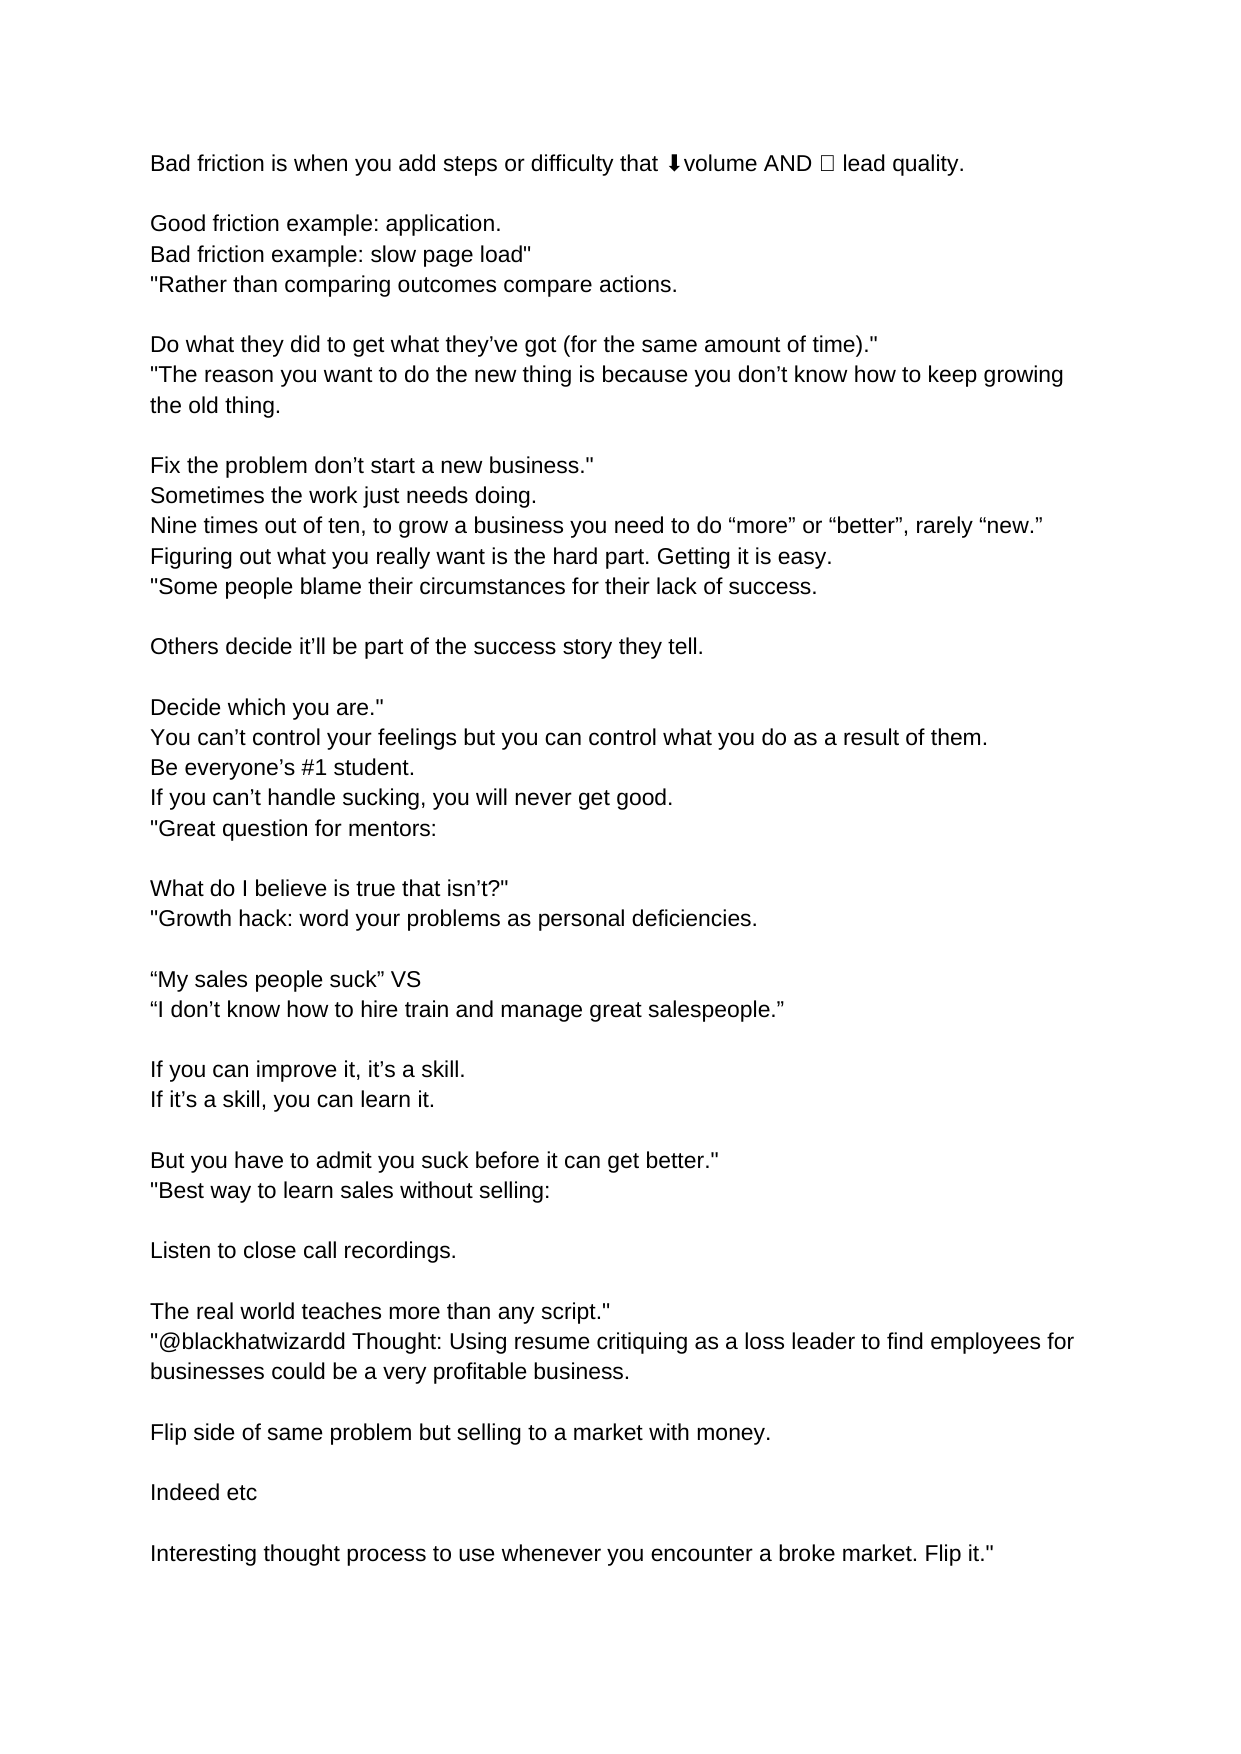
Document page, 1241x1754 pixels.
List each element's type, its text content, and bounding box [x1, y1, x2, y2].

text Sometimes the work just needs doing. [150, 482, 1090, 509]
text Listen to close call recordings. [150, 1237, 1090, 1264]
text The real world teaches more than any script." [150, 1298, 1090, 1324]
text Fix the problem don’t start a new business." [150, 452, 1090, 478]
text Bad friction example: slow page load" [150, 241, 1090, 267]
text If it’s a skill, you can learn it. [150, 1086, 1090, 1113]
text Interesting thought process to use whenever you encounter a broke market. Flip it." [150, 1539, 1090, 1566]
text Do what they did to get what they’ve got (for the same amount of time)." [150, 331, 1090, 358]
text Be everyone’s #1 student. [150, 754, 1090, 781]
text "@blackhatwizardd Thought: Using resume critiquing as a loss leader to find employees for businesses could be a very profitable business. [150, 1328, 1090, 1385]
text Good friction example: application. [150, 210, 1090, 237]
text “I don’t know how to hire train and manage great salespeople.” [150, 996, 1090, 1022]
text Figuring out what you really want is the hard part. Getting it is easy. [150, 543, 1090, 569]
text If you can’t handle sucking, you will never get good. [150, 784, 1090, 811]
text Indeed etc [150, 1479, 1090, 1506]
text Bad friction is when you add steps or difficulty that ⬇️volume AND 🟰 lead quality. [150, 150, 1090, 176]
text "Growth hack: word your problems as personal deficiencies. [150, 905, 1090, 932]
text Decide which you are." [150, 694, 1090, 720]
text What do I believe is true that isn’t?" [150, 875, 1090, 901]
text “My sales people suck” VS [150, 966, 1090, 992]
text "Great question for mentors: [150, 814, 1090, 841]
text "Some people blame their circumstances for their lack of success. [150, 573, 1090, 599]
text You can’t control your feelings but you can control what you do as a result of them. [150, 724, 1090, 750]
text But you have to admit you suck before it can get better." [150, 1147, 1090, 1173]
text Flip side of same problem but selling to a market with money. [150, 1419, 1090, 1445]
text "The reason you want to do the new thing is because you don’t know how to keep growing the old thing. [150, 361, 1090, 418]
text "Rather than comparing outcomes compare actions. [150, 271, 1090, 297]
text Nine times out of ten, to grow a business you need to do “more” or “better”, rarely “new.” [150, 512, 1090, 539]
text Others decide it’ll be part of the success story they tell. [150, 633, 1090, 660]
text If you can improve it, it’s a skill. [150, 1056, 1090, 1083]
text "Best way to learn sales without selling: [150, 1177, 1090, 1203]
